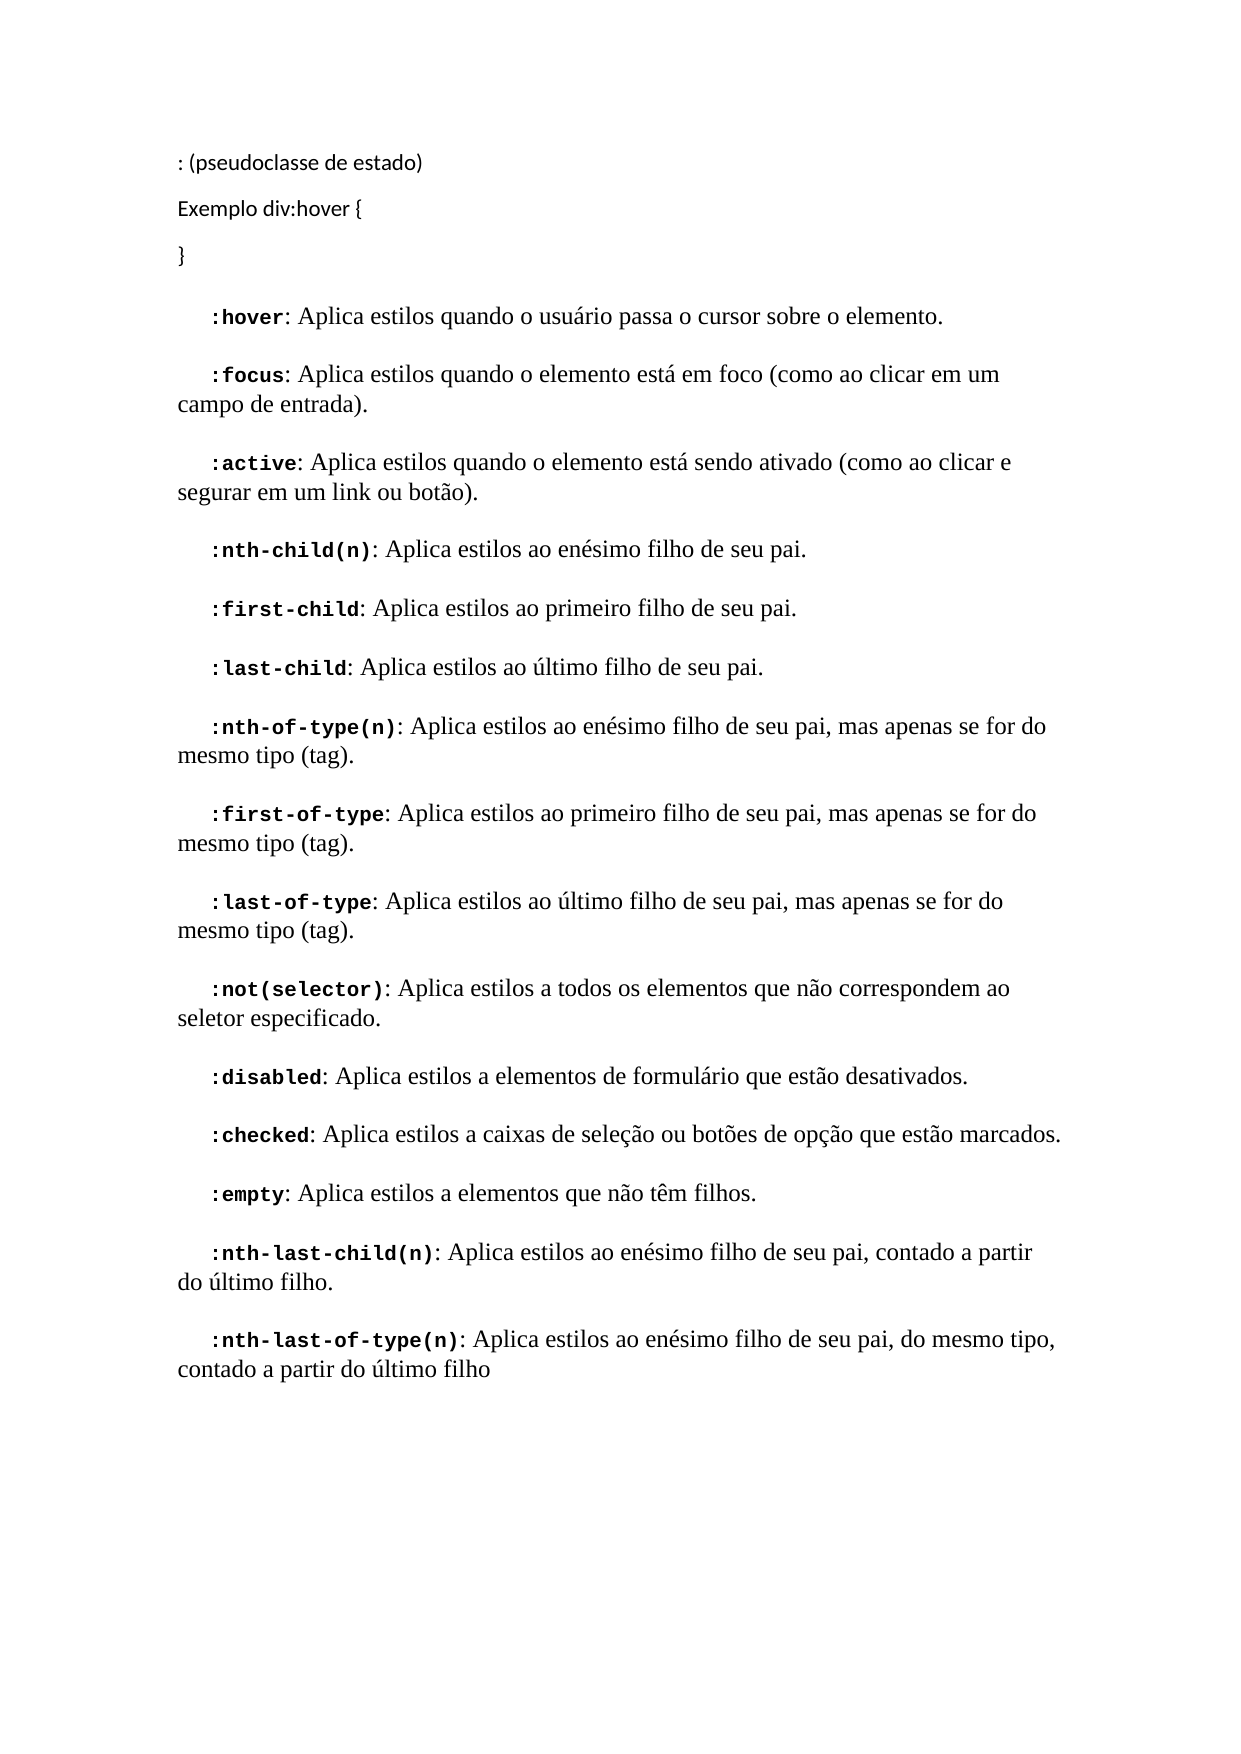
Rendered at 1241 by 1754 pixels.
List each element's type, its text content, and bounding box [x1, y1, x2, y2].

text  :last-of-type: Aplica estilos ao último filho de seu pai, mas apenas se for do mesmo tipo (tag). [177, 886, 1063, 944]
text } [177, 241, 1063, 269]
text  :focus: Aplica estilos quando o elemento está em foco (como ao clicar em um campo de entrada). [177, 359, 1063, 418]
text  :nth-child(n): Aplica estilos ao enésimo filho de seu pai. [177, 534, 1063, 564]
text  :first-of-type: Aplica estilos ao primeiro filho de seu pai, mas apenas se for do mesmo tipo (tag). [177, 798, 1063, 857]
text  :nth-of-type(n): Aplica estilos ao enésimo filho de seu pai, mas apenas se for do mesmo tipo (tag). [177, 711, 1063, 769]
text  :last-child: Aplica estilos ao último filho de seu pai. [177, 652, 1063, 682]
text Exemplo div:hover { [177, 194, 1063, 222]
text  :nth-last-of-type(n): Aplica estilos ao enésimo filho de seu pai, do mesmo tipo, contado a partir do último filho [177, 1324, 1063, 1383]
text  :empty: Aplica estilos a elementos que não têm filhos. [177, 1178, 1063, 1208]
text  :hover: Aplica estilos quando o usuário passa o cursor sobre o elemento. [177, 301, 1063, 330]
text  :disabled: Aplica estilos a elementos de formulário que estão desativados. [177, 1061, 1063, 1090]
text : (pseudoclasse de estado) [177, 148, 1063, 176]
text  :active: Aplica estilos quando o elemento está sendo ativado (como ao clicar e segurar em um link ou botão). [177, 447, 1063, 505]
text  :first-child: Aplica estilos ao primeiro filho de seu pai. [177, 593, 1063, 623]
text  :not(selector): Aplica estilos a todos os elementos que não correspondem ao seletor especificado. [177, 973, 1063, 1032]
text  :checked: Aplica estilos a caixas de seleção ou botões de opção que estão marcados. [177, 1119, 1063, 1149]
text  :nth-last-child(n): Aplica estilos ao enésimo filho de seu pai, contado a partir do último filho. [177, 1237, 1063, 1295]
